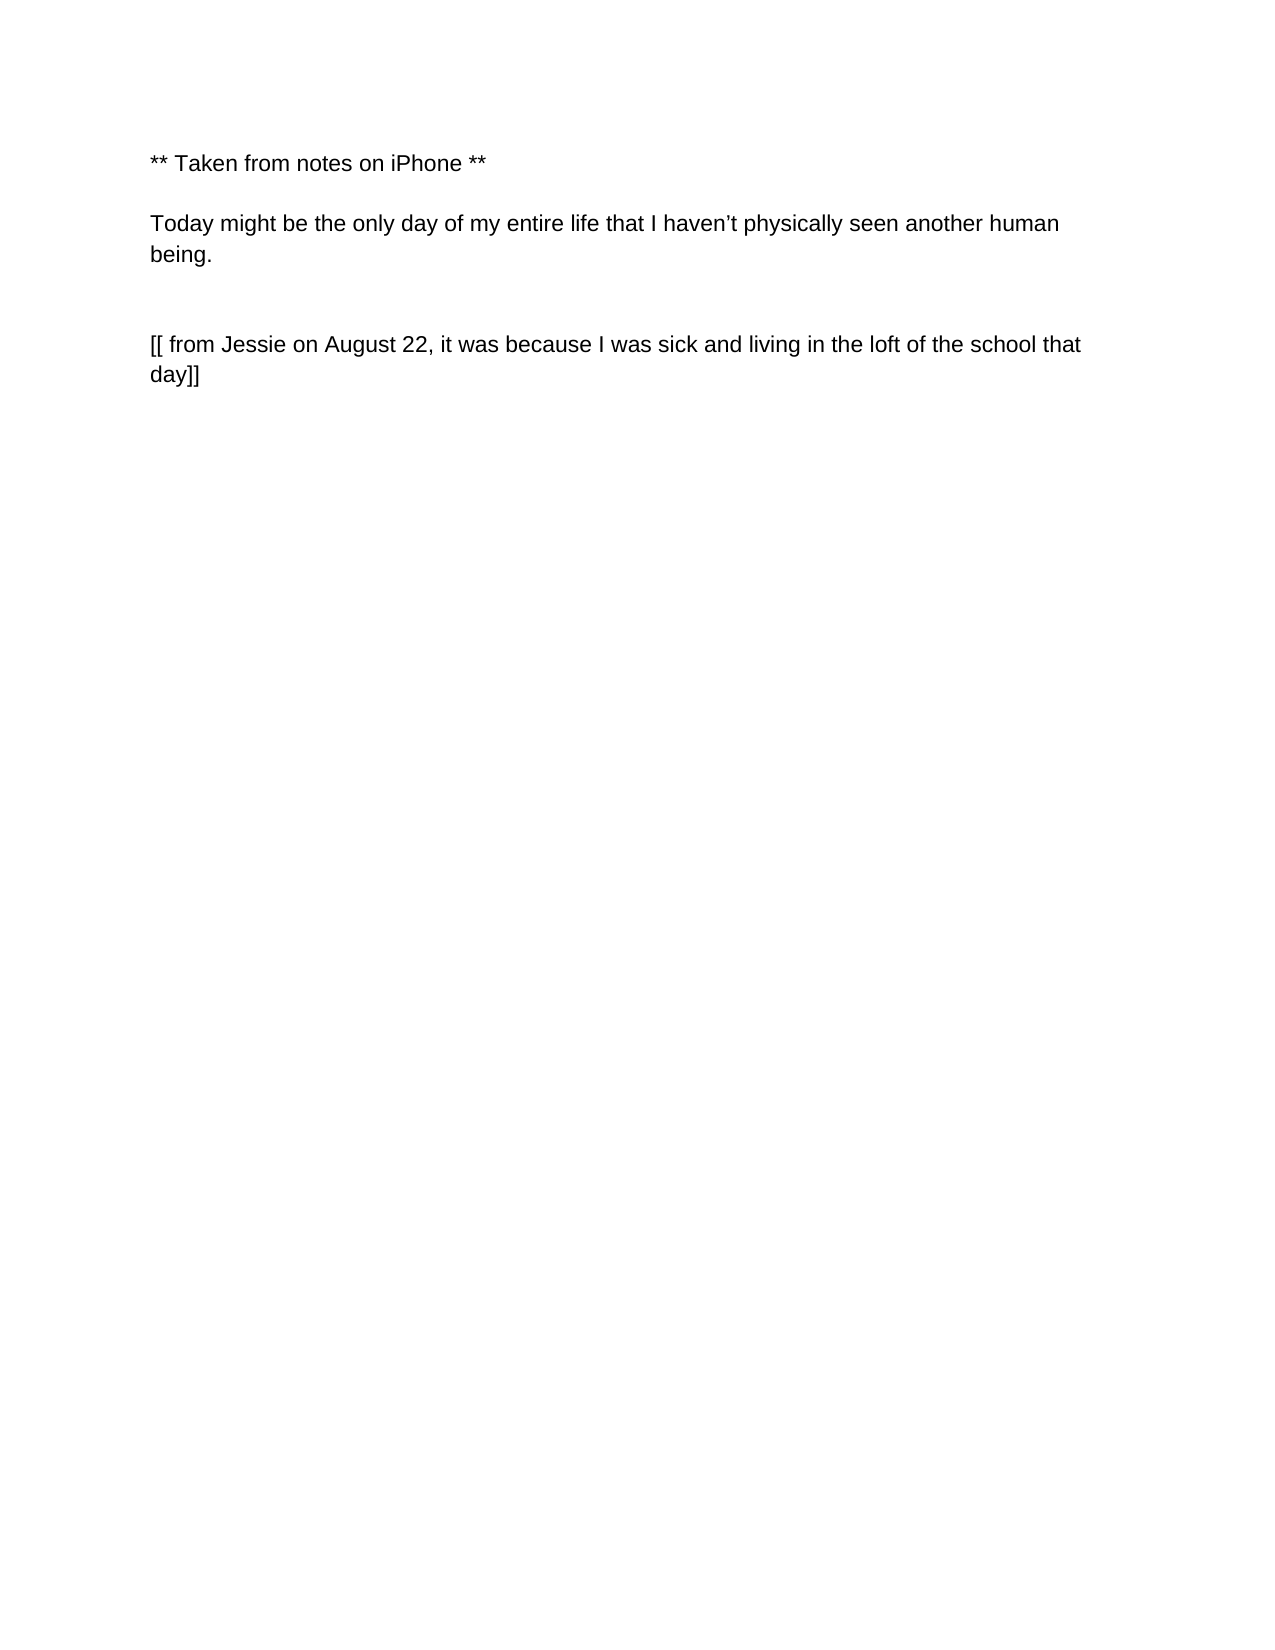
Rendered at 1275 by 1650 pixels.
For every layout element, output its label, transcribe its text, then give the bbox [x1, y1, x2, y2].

text ** Taken from notes on iPhone ** [150, 150, 1125, 176]
text Today might be the only day of my entire life that I haven’t physically seen another human being. [150, 210, 1125, 267]
text [[ from Jessie on August 22, it was because I was sick and living in the loft of the school that day]] [150, 331, 1125, 388]
